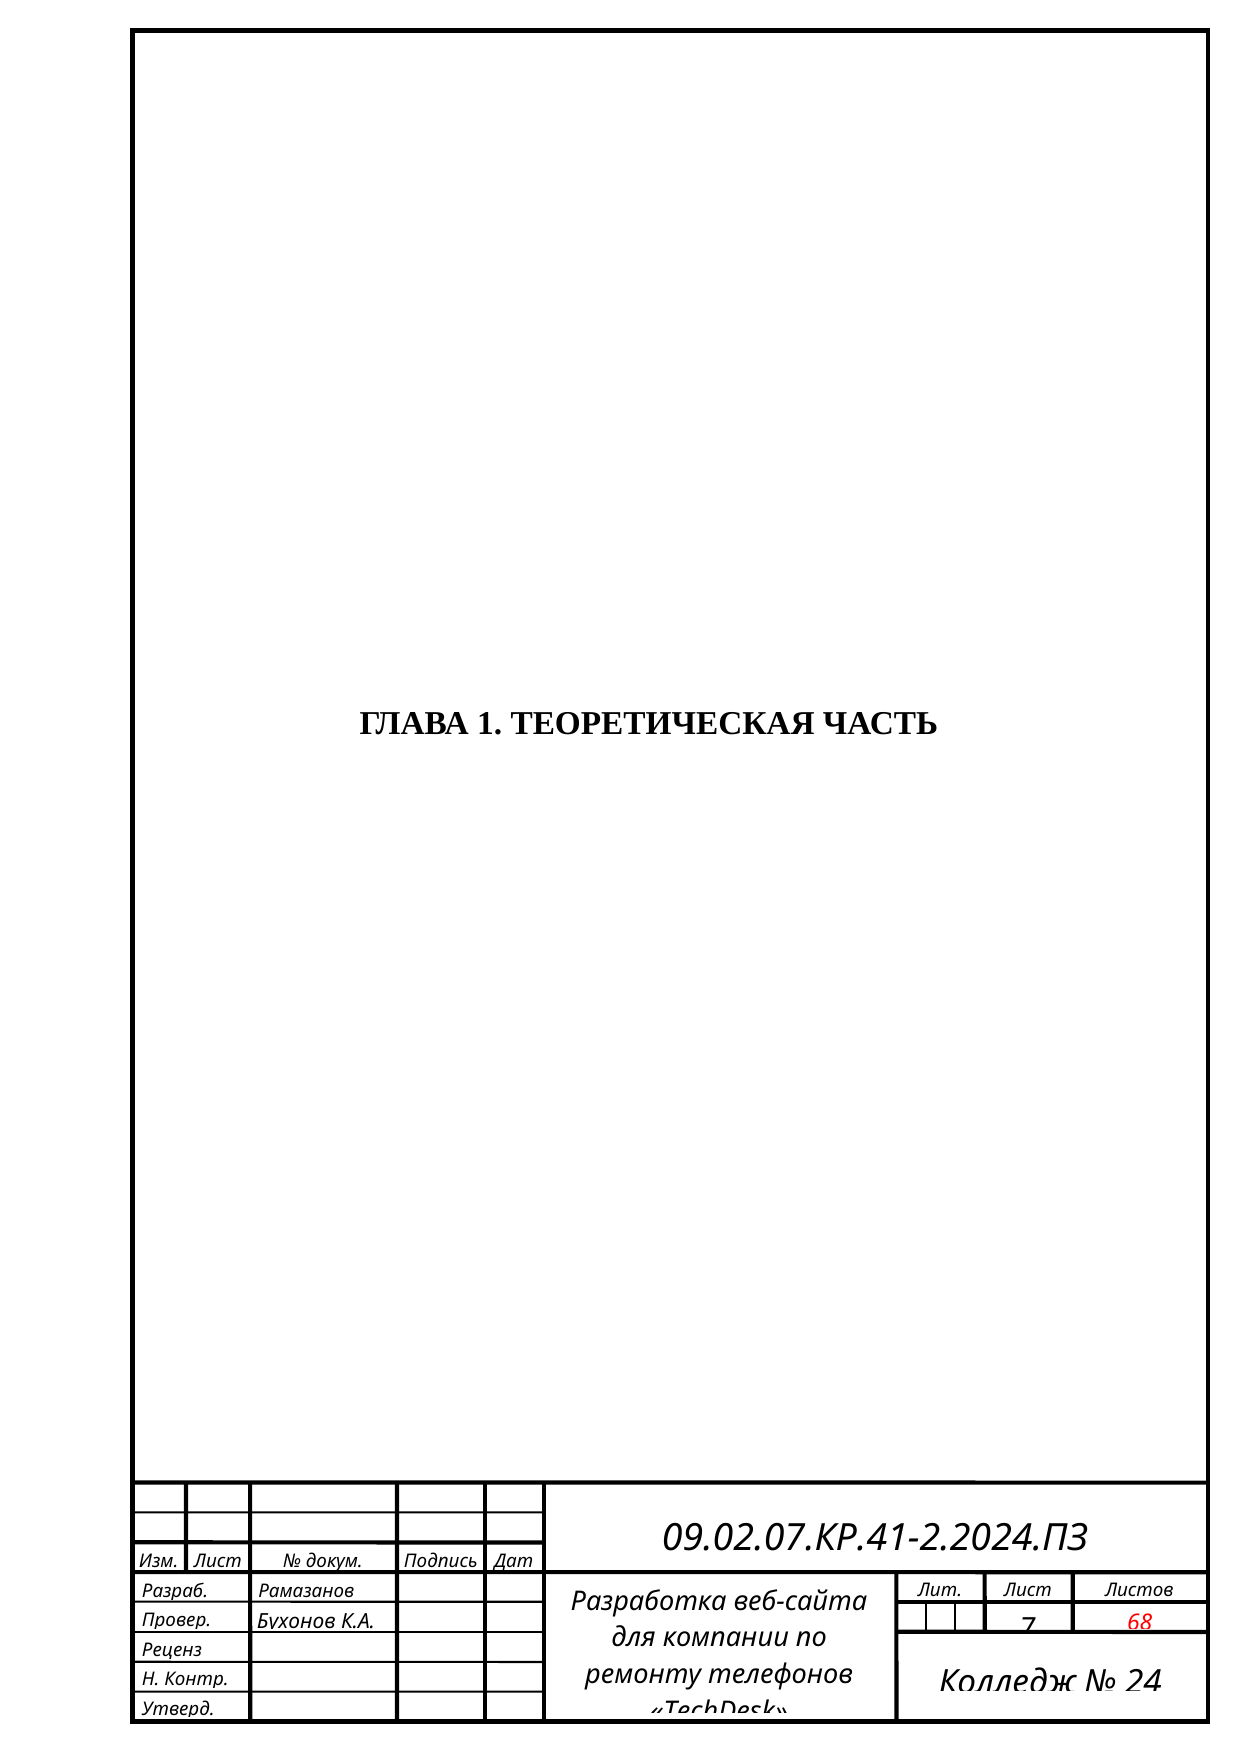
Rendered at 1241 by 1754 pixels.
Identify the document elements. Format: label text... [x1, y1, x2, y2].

text ТЕОРЕТИЧЕСКАЯ ЧАСТЬ [177, 703, 1122, 742]
